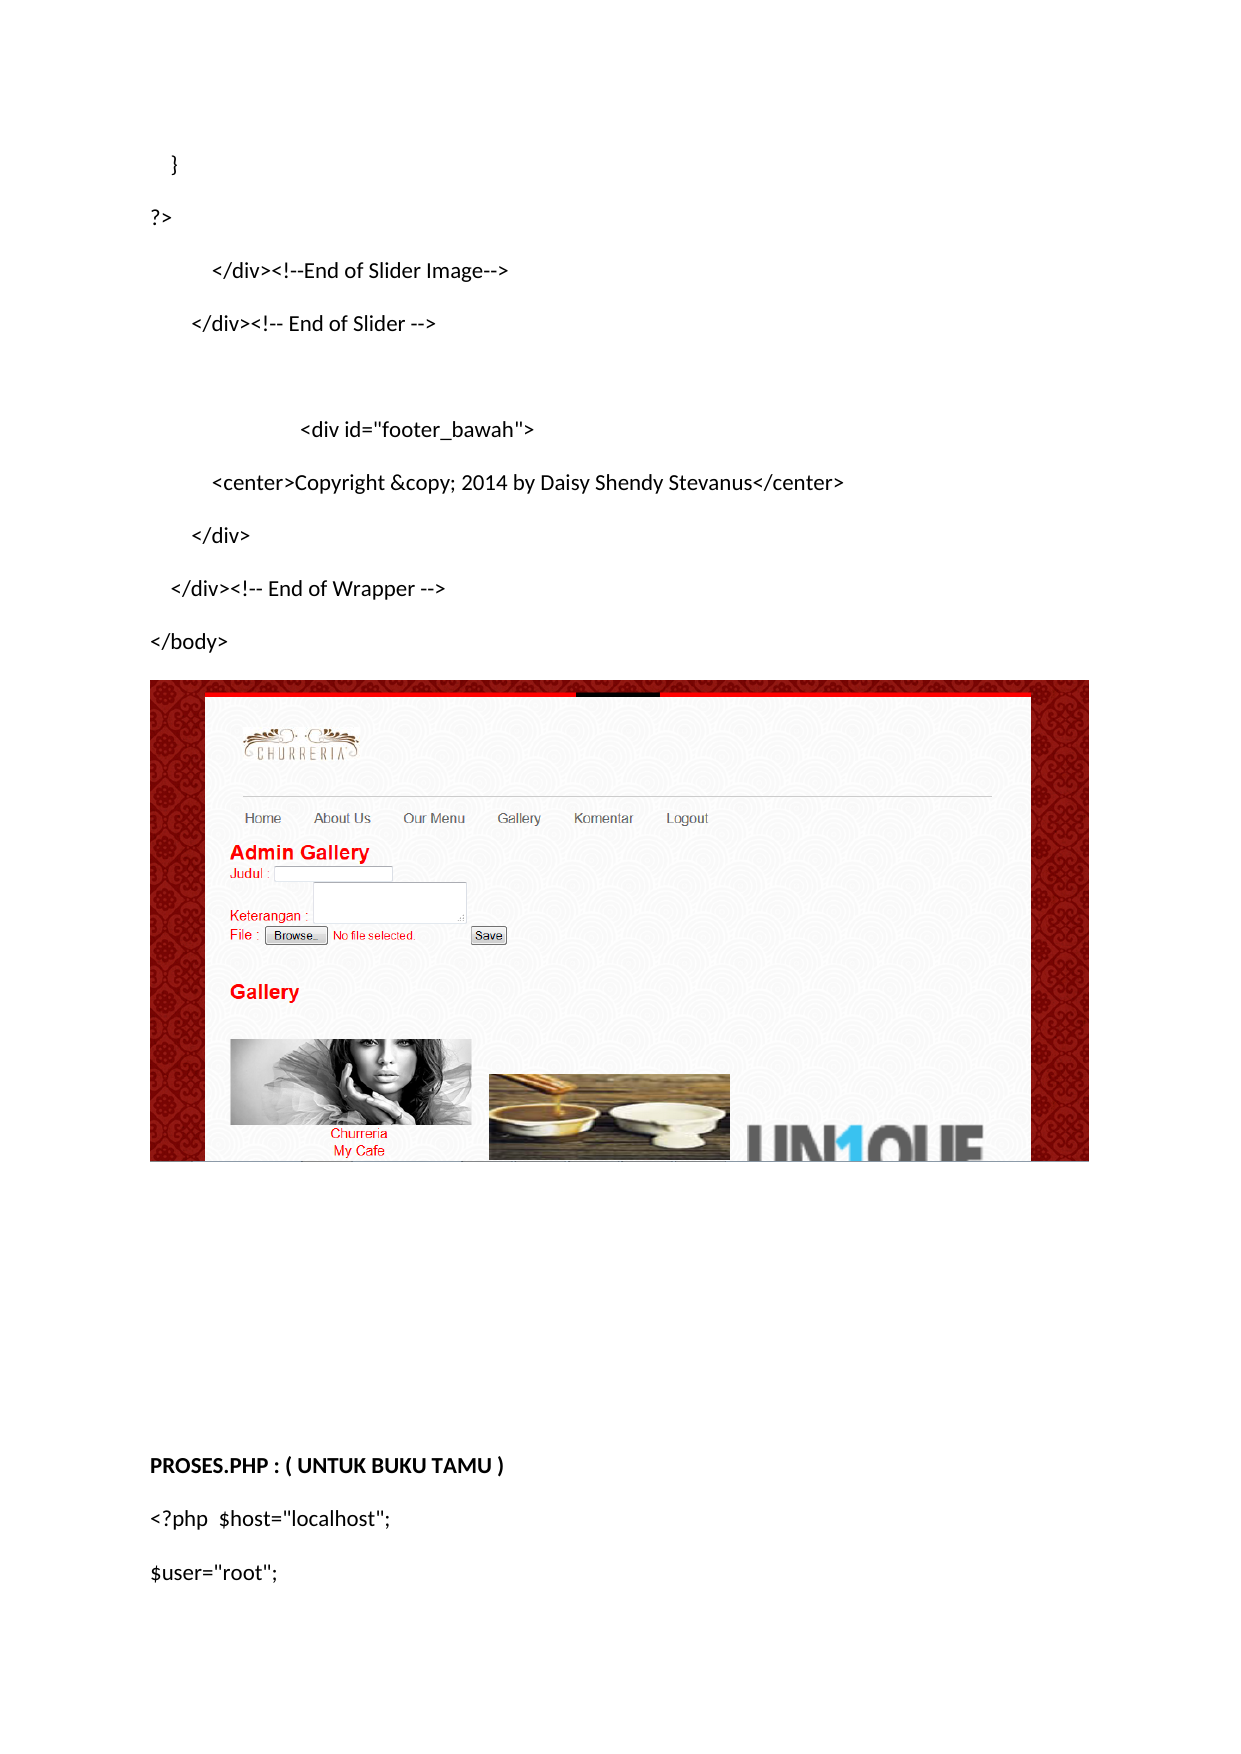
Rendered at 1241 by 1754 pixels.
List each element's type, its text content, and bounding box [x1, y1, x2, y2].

text } [150, 150, 1090, 178]
text ?> [150, 203, 1090, 231]
text </div><!-- End of Slider --> [150, 309, 1090, 337]
picture [150, 680, 1089, 1162]
text <?php $host="localhost"; [150, 1504, 1090, 1533]
text </div><!--End of Slider Image--> [150, 256, 1090, 284]
text </div><!-- End of Wrapper --> [150, 574, 1090, 602]
text </body> [150, 627, 1090, 655]
text <center>Copyright &copy; 2014 by Daisy Shendy Stevanus</center> [150, 468, 1090, 496]
text </div> [150, 521, 1090, 549]
text <div id="footer_bawah"> [150, 415, 1090, 443]
text $user="root"; [150, 1558, 1090, 1586]
text PROSES.PHP : ( UNTUK BUKU TAMU ) [150, 1452, 1090, 1479]
